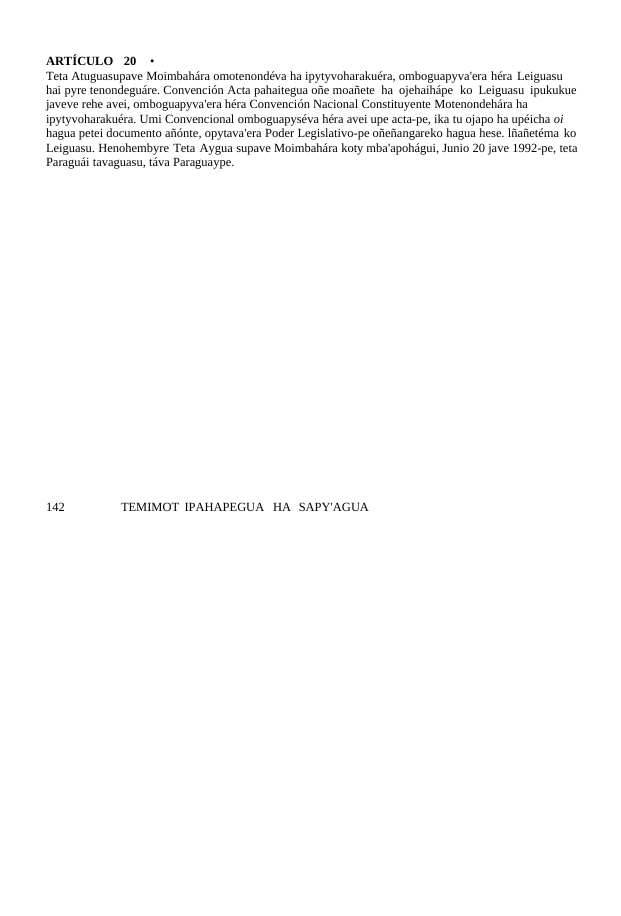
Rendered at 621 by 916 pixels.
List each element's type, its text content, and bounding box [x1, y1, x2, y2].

text 142 TEMIMOT IPAHAPEGUA HA SAPY'AGUA [46, 500, 578, 514]
text Teta Atuguasupave Moimbahára omotenondéva ha ipytyvoharakuéra, omboguapyva'era héra Leiguasu hai­ pyre tenondeguáre. Convención Acta pahaitegua oñe­ moañete ha ojehaihápe ko Leiguasu ipukukue javeve rehe avei, omboguapyva'era héra Convención Nacional Constituyente Motenondehára ha ipytyvoharakuéra. Umi Convencional omboguapyséva héra avei upe acta-pe, ika­ tu ojapo ha upéicha oi hagua petei documento añónte, opytava'era Poder Legislativo-pe oñeñangareko hagua hese. lñañetéma ko Leiguasu. Henohembyre Teta Aygua­ supave Moimbahára koty mba'apohágui, Junio 20 jave 1992-pe, teta Paraguái tavaguasu, táva Paraguaype. [46, 68, 578, 169]
text ARTÍCULO 20 • [46, 54, 578, 68]
